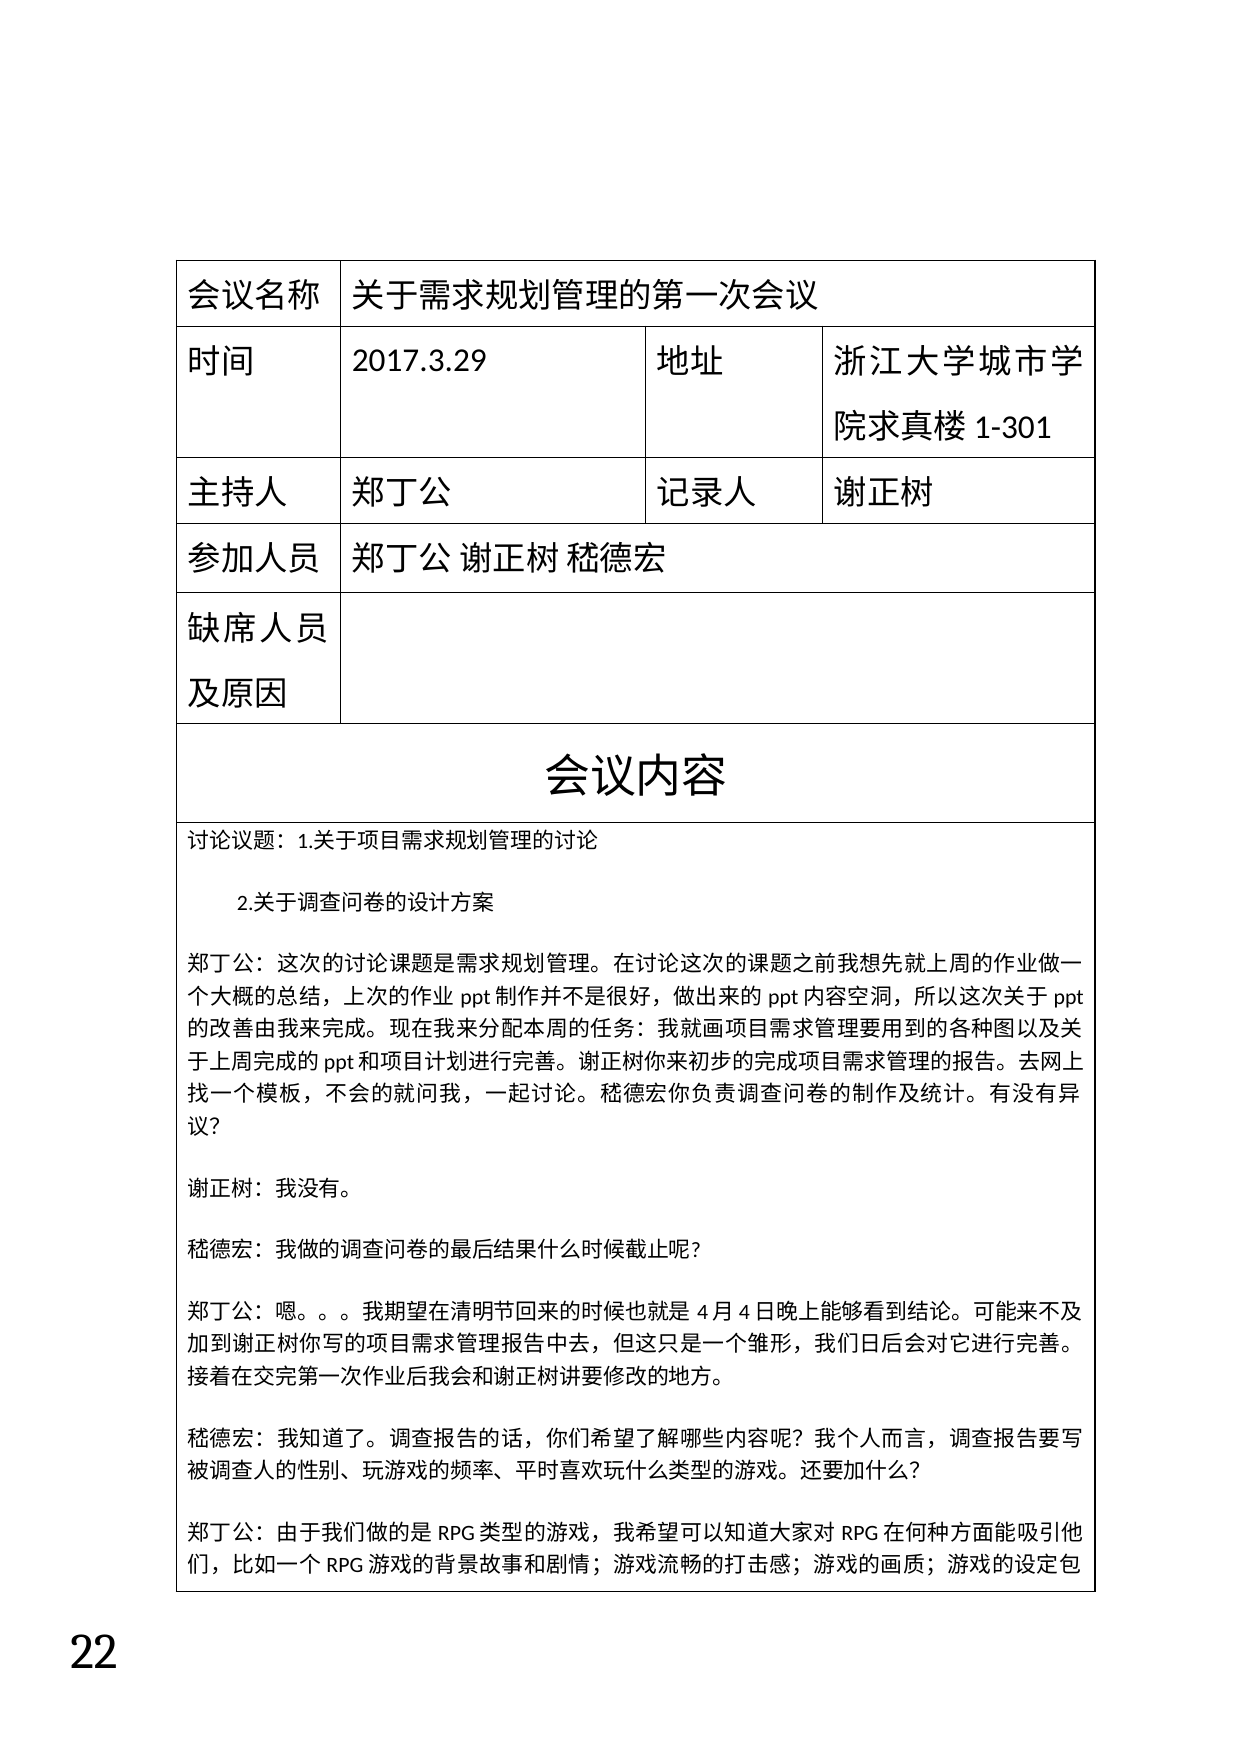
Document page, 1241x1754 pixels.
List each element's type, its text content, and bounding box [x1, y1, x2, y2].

table_cell 会议内容 [177, 724, 1094, 822]
table_cell 郑丁公 谢正树 嵇德宏 [341, 524, 1094, 592]
table_header 会议名称 [177, 261, 340, 326]
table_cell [177, 823, 1094, 1591]
table_cell 参加人员 [177, 524, 340, 592]
table_cell 谢正树 [823, 458, 1094, 523]
table_cell 记录人 [646, 458, 822, 523]
table_cell 缺席人员及原因 [177, 593, 340, 723]
table_cell [341, 593, 1094, 723]
table_cell 2017.3.29 [341, 327, 645, 457]
table_cell 郑丁公 [341, 458, 645, 523]
table_cell 浙江大学城市学院求真楼1-301 [823, 327, 1094, 457]
table_cell 主持人 [177, 458, 340, 523]
table_cell 地址 [646, 327, 822, 457]
table_header 关于需求规划管理的第一次会议 [341, 261, 1094, 326]
table_cell 时间 [177, 327, 340, 457]
